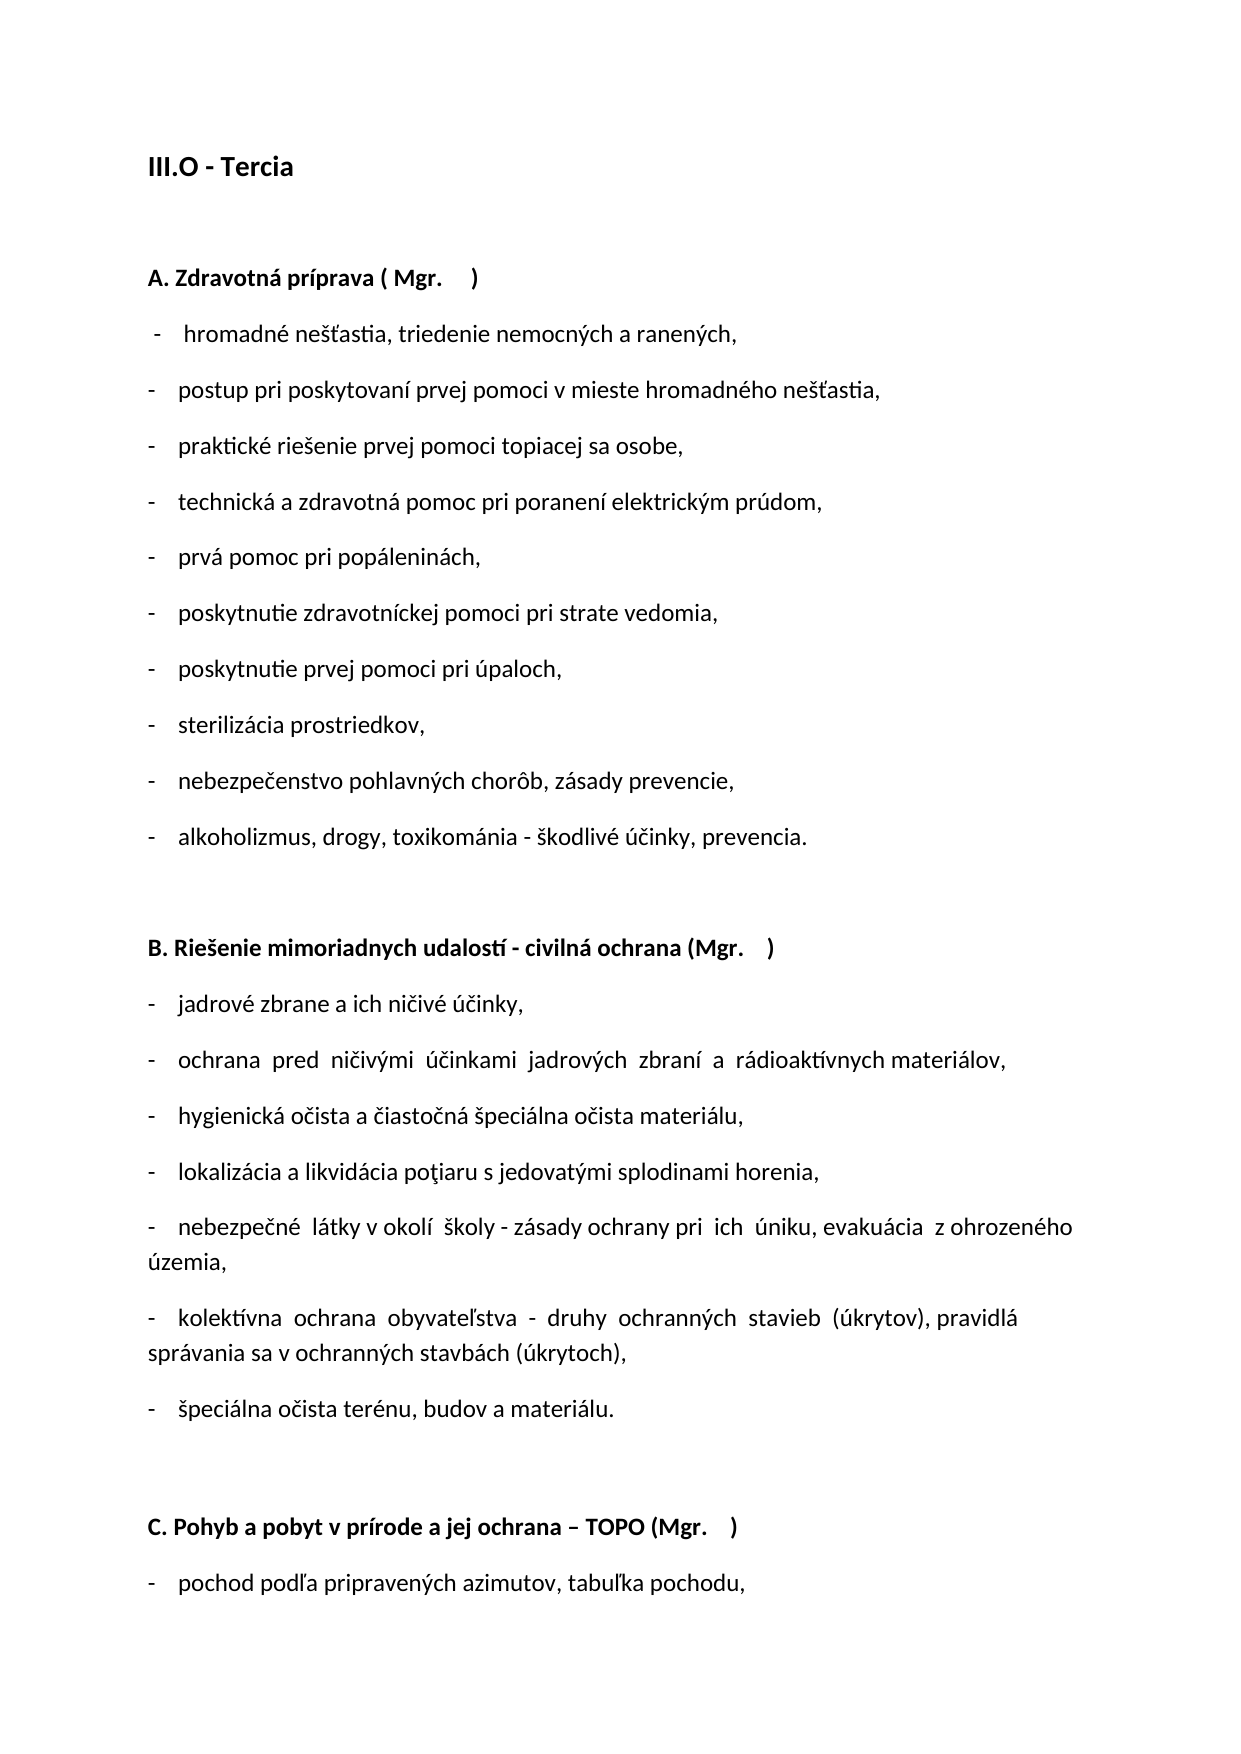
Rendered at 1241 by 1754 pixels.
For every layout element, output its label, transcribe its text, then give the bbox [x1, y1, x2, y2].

text - lokalizácia a likvidácia poţiaru s jedovatými splodinami horenia, [148, 1156, 1093, 1186]
text - špeciálna očista terénu, budov a materiálu. [148, 1393, 1093, 1424]
text - ochrana pred ničivými účinkami jadrových zbraní a rádioaktívnych materiálov, [148, 1044, 1093, 1074]
text - nebezpečné látky v okolí školy - zásady ochrany pri ich úniku, evakuácia z ohrozeného územia, [148, 1212, 1093, 1277]
text - praktické riešenie prvej pomoci topiacej sa osobe, [148, 430, 1093, 460]
text - postup pri poskytovaní prvej pomoci v mieste hromadného nešťastia, [148, 374, 1093, 404]
text - kolektívna ochrana obyvateľstva - druhy ochranných stavieb (úkrytov), pravidlá správania sa v ochranných stavbách (úkrytoch), [148, 1302, 1093, 1368]
text - hromadné nešťastia, triedenie nemocných a ranených, [148, 318, 1093, 349]
text A. Zdravotná príprava ( Mgr. ) [148, 262, 1093, 293]
text - pochod podľa pripravených azimutov, tabuľka pochodu, [148, 1567, 1093, 1597]
text C. Pohyb a pobyt v prírode a jej ochrana – TOPO (Mgr. ) [148, 1511, 1093, 1541]
text - prvá pomoc pri popáleninách, [148, 542, 1093, 572]
text - technická a zdravotná pomoc pri poranení elektrickým prúdom, [148, 486, 1093, 516]
text - jadrové zbrane a ich ničivé účinky, [148, 988, 1093, 1019]
text - sterilizácia prostriedkov, [148, 709, 1093, 739]
text - poskytnutie zdravotníckej pomoci pri strate vedomia, [148, 597, 1093, 628]
text III.O - Tercia [148, 148, 1093, 183]
text - hygienická očista a čiastočná špeciálna očista materiálu, [148, 1100, 1093, 1130]
text - nebezpečenstvo pohlavných chorôb, zásady prevencie, [148, 765, 1093, 795]
text B. Riešenie mimoriadnych udalostí - civilná ochrana (Mgr. ) [148, 932, 1093, 963]
text - poskytnutie prvej pomoci pri úpaloch, [148, 653, 1093, 684]
text - alkoholizmus, drogy, toxikománia - škodlivé účinky, prevencia. [148, 821, 1093, 851]
